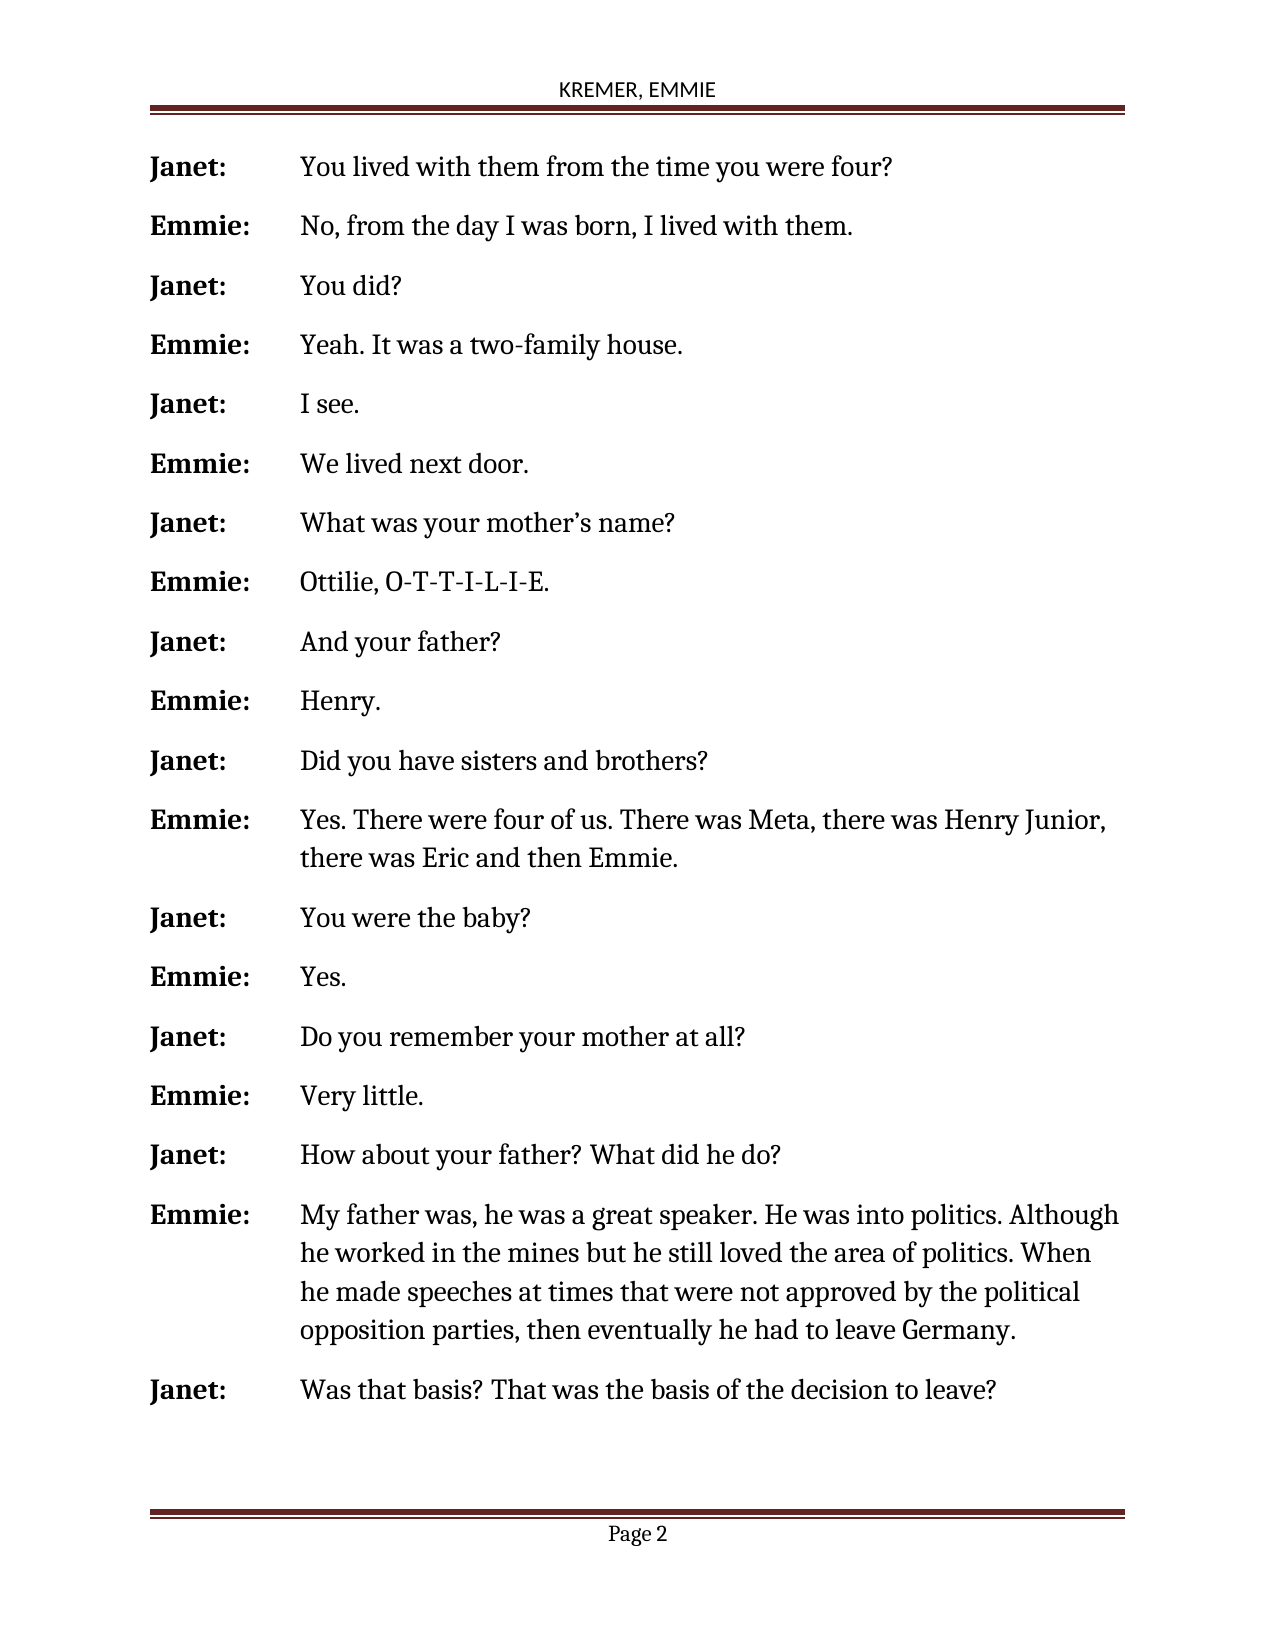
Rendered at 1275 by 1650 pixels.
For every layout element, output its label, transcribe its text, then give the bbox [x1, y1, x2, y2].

text Janet: Do you remember your mother at all? [150, 1020, 1125, 1053]
text Janet: And your father? [150, 625, 1125, 658]
text Emmie: Very little. [150, 1079, 1125, 1113]
text Janet: You were the baby? [150, 901, 1125, 934]
text Janet: I see. [150, 387, 1125, 421]
text Janet: You lived with them from the time you were four? [150, 150, 1125, 183]
text Emmie: No, from the day I was born, I lived with them. [150, 209, 1125, 243]
text Janet: Was that basis? That was the basis of the decision to leave? [150, 1373, 1125, 1406]
text Emmie: Yes. There were four of us. There was Meta, there was Henry Junior, there was Eric and then Emmie. [150, 803, 1125, 875]
text Janet: Did you have sisters and brothers? [150, 744, 1125, 777]
text Emmie: Henry. [150, 684, 1125, 718]
text Janet: What was your mother’s name? [150, 506, 1125, 540]
text Emmie: Yeah. It was a two-family house. [150, 328, 1125, 362]
text Emmie: Yes. [150, 960, 1125, 994]
text Janet: How about your father? What did he do? [150, 1138, 1125, 1172]
text Emmie: My father was, he was a great speaker. He was into politics. Although he worked in the mines but he still loved the area of politics. When he made speeches at times that were not approved by the political opposition parties, then eventually he had to leave Germany. [150, 1198, 1125, 1347]
text Emmie: Ottilie, O-T-T-I-L-I-E. [150, 566, 1125, 599]
text Emmie: We lived next door. [150, 447, 1125, 480]
text Janet: You did? [150, 269, 1125, 302]
